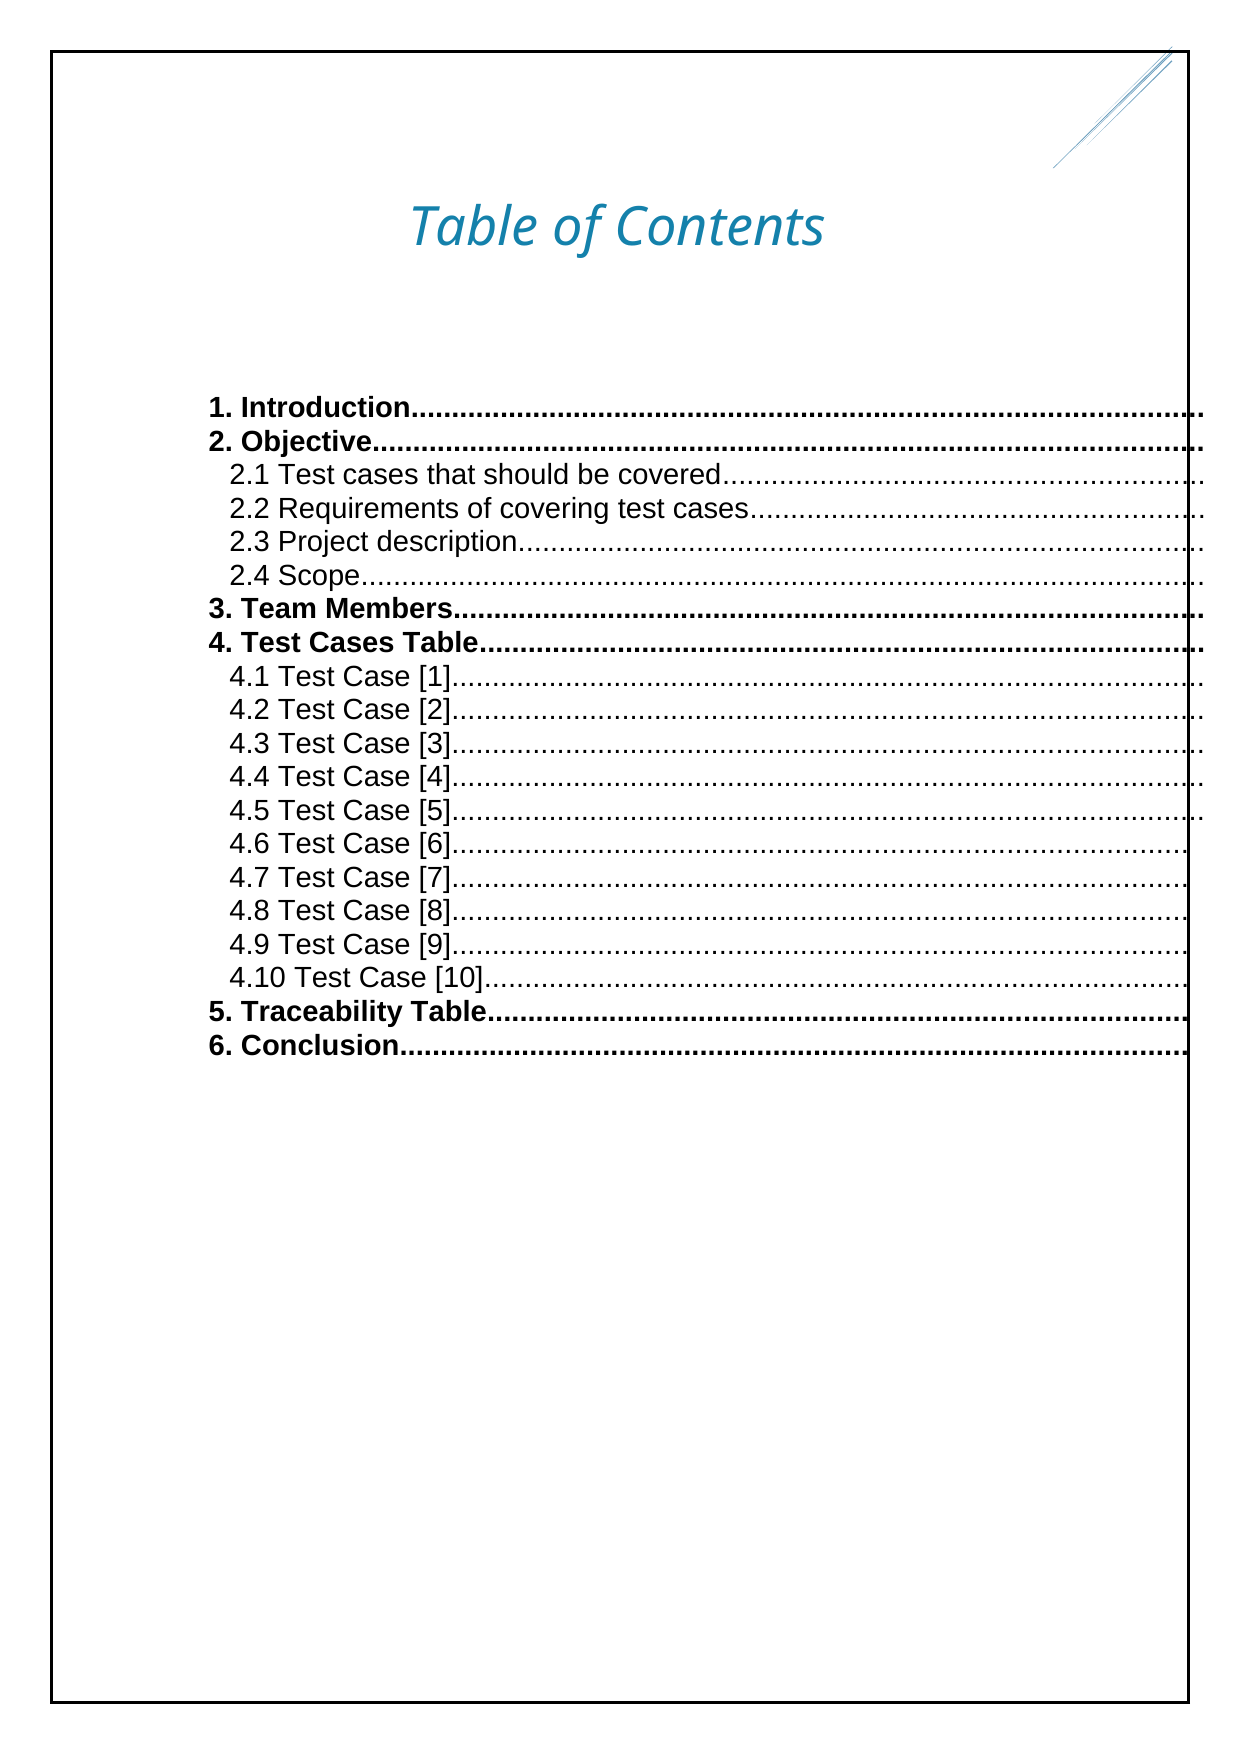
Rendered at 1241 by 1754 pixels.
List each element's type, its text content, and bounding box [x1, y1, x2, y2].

text 4.2 Test Case [2] 6 [229, 692, 1053, 726]
text 4.9 Test Case [9] 13 [229, 927, 1053, 960]
text 4.10 Test Case [10] 14 [229, 960, 1053, 994]
text 4.5 Test Case [5] 9 [229, 793, 1053, 826]
text 4. Test Cases Table 5 [208, 625, 1053, 658]
text 4.3 Test Case [3] 7 [229, 726, 1053, 759]
text 2.1 Test cases that should be covered 3 [229, 457, 1053, 491]
text 5. Traceability Table 15 [208, 994, 1053, 1027]
text 2.2 Requirements of covering test cases 3 [229, 491, 1053, 524]
text 4.1 Test Case [1] 5 [229, 658, 1053, 692]
text 4.6 Test Case [6] 10 [229, 826, 1053, 860]
text 2.4 Scope 4 [229, 558, 1053, 591]
text 3. Team Members 4 [208, 591, 1053, 625]
text 4.4 Test Case [4] 8 [229, 759, 1053, 793]
text 4.8 Test Case [8] 12 [229, 893, 1053, 927]
text 2.3 Project description 3 [229, 524, 1053, 558]
text 4.7 Test Case [7] 11 [229, 860, 1053, 893]
text 2. Objective 3 [208, 424, 1053, 457]
text 6. Conclusion 16 [208, 1027, 1053, 1061]
subtitle Table of Contents [187, 187, 1053, 261]
text 1. Introduction 3 [208, 390, 1053, 424]
